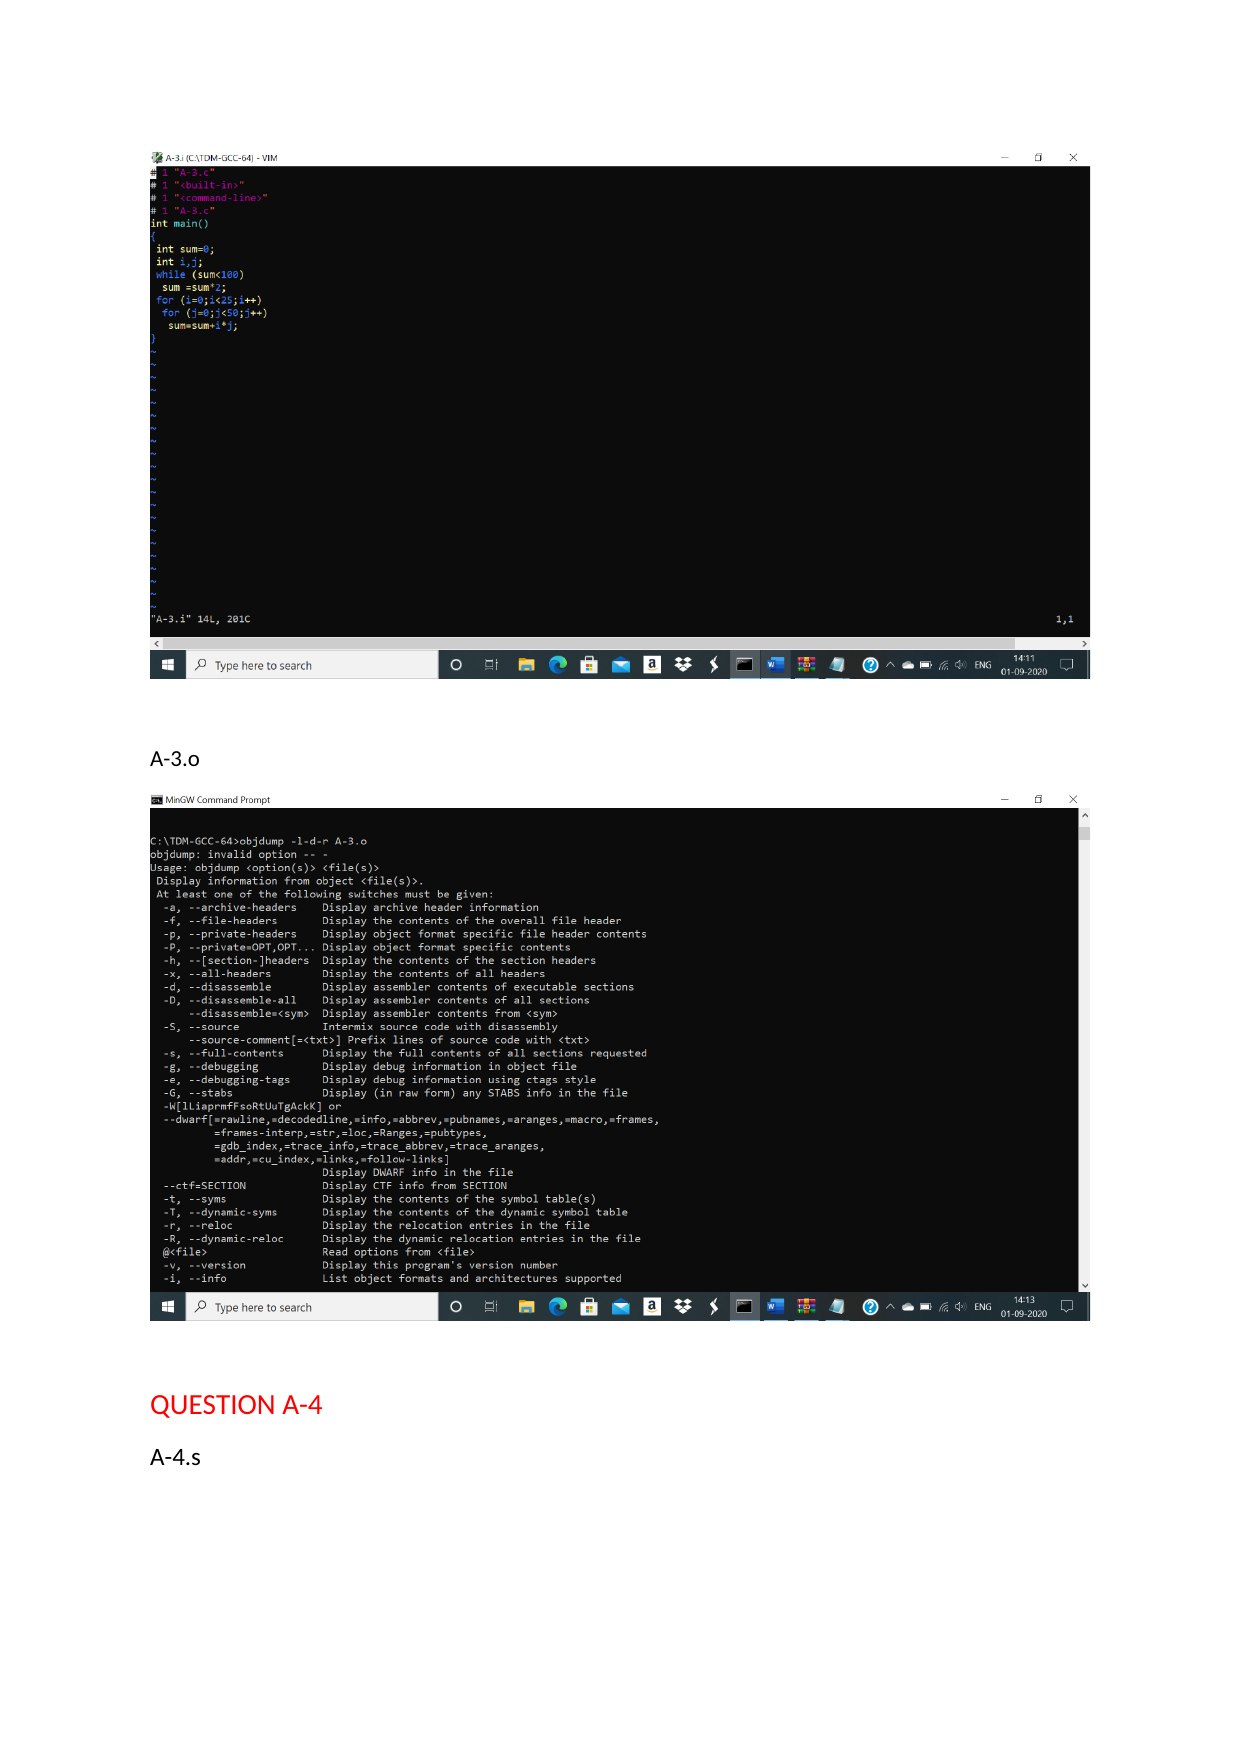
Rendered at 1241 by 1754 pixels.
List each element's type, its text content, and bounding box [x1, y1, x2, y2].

text QUESTION A-4 [150, 1386, 1090, 1422]
picture [150, 150, 1091, 679]
picture [150, 791, 1091, 1321]
text A-4.s [150, 1441, 1090, 1472]
text A-3.o [150, 744, 1090, 773]
